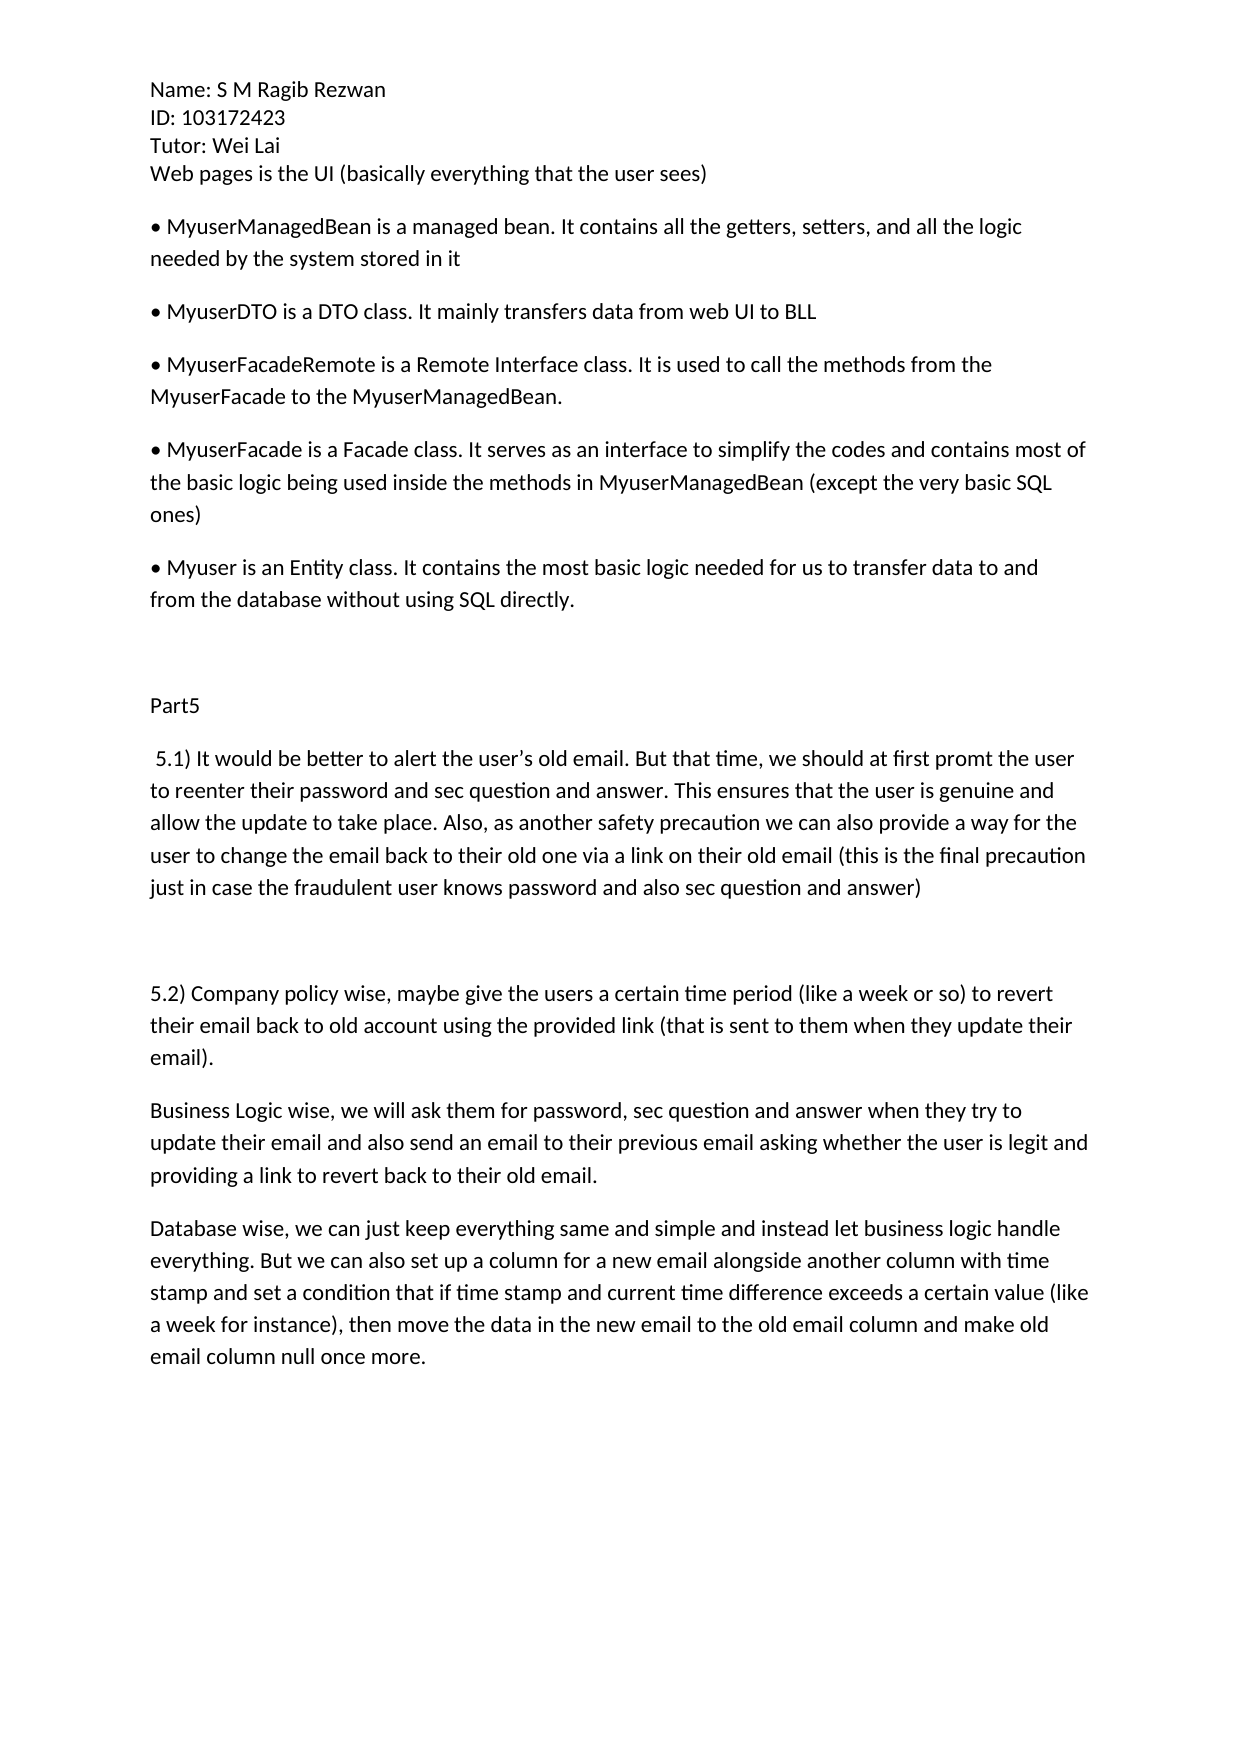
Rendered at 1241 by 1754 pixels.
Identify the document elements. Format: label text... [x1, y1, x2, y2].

text • MyuserFacade is a Facade class. It serves as an interface to simplify the codes and contains most of the basic logic being used inside the methods in MyuserManagedBean (except the very basic SQL ones) [150, 436, 1090, 528]
text • MyuserDTO is a DTO class. It mainly transfers data from web UI to BLL [150, 297, 1090, 325]
text • Myuser is an Entity class. It contains the most basic logic needed for us to transfer data to and from the database without using SQL directly. [150, 553, 1090, 613]
text • MyuserFacadeRemote is a Remote Interface class. It is used to call the methods from the MyuserFacade to the MyuserManagedBean. [150, 350, 1090, 411]
text Business Logic wise, we will ask them for password, sec question and answer when they try to update their email and also send an email to their previous email asking whether the user is legit and providing a link to revert back to their old email. [150, 1096, 1090, 1189]
text Database wise, we can just keep everything same and simple and instead let business logic handle everything. But we can also set up a column for a new email alongside another column with time stamp and set a condition that if time stamp and current time difference exceeds a certain value (like a week for instance), then move the data in the new email to the old email column and make old email column null once more. [150, 1214, 1090, 1371]
text Part5 [150, 691, 1090, 719]
text 5.2) Company policy wise, maybe give the users a certain time period (like a week or so) to revert their email back to old account using the provided link (that is sent to them when they update their email). [150, 979, 1090, 1071]
text Web pages is the UI (basically everything that the user sees) [150, 159, 1090, 187]
text • MyuserManagedBean is a managed bean. It contains all the getters, setters, and all the logic needed by the system stored in it [150, 212, 1090, 272]
text 5.1) It would be better to alert the user’s old email. But that time, we should at first promt the user to reenter their password and sec question and answer. This ensures that the user is genuine and allow the update to take place. Also, as another safety precaution we can also provide a way for the user to change the email back to their old one via a link on their old email (this is the final precaution just in case the fraudulent user knows password and also sec question and answer) [150, 744, 1090, 901]
